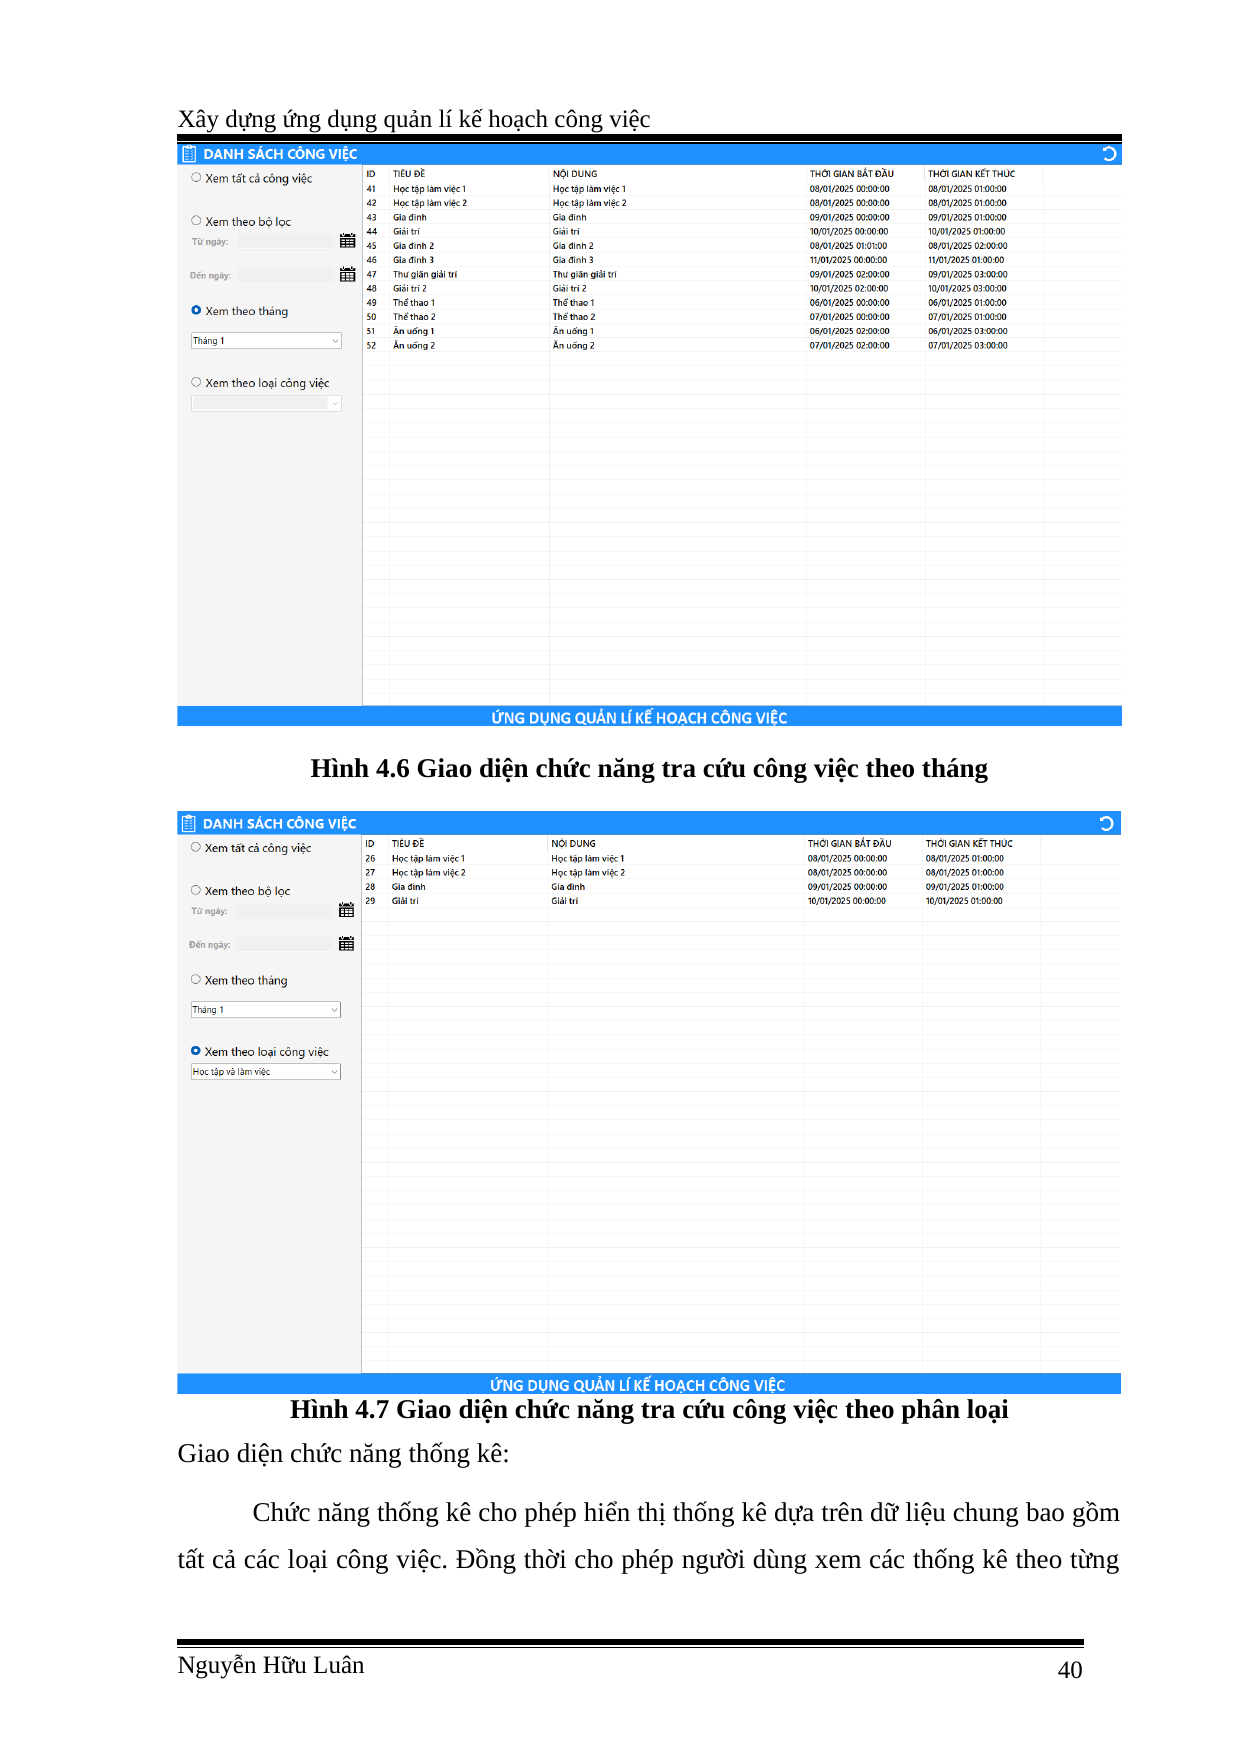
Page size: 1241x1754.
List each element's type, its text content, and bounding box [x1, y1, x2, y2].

picture [177, 811, 1121, 1394]
text Hình 4.6 Giao diện chức năng tra cứu công việc theo tháng [177, 752, 1122, 783]
text Giao diện chức năng thống kê: [177, 1437, 1122, 1468]
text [177, 1496, 1122, 1574]
text Hình 4.7 Giao diện chức năng tra cứu công việc theo phân loại [177, 1393, 1122, 1425]
picture [177, 144, 1122, 726]
